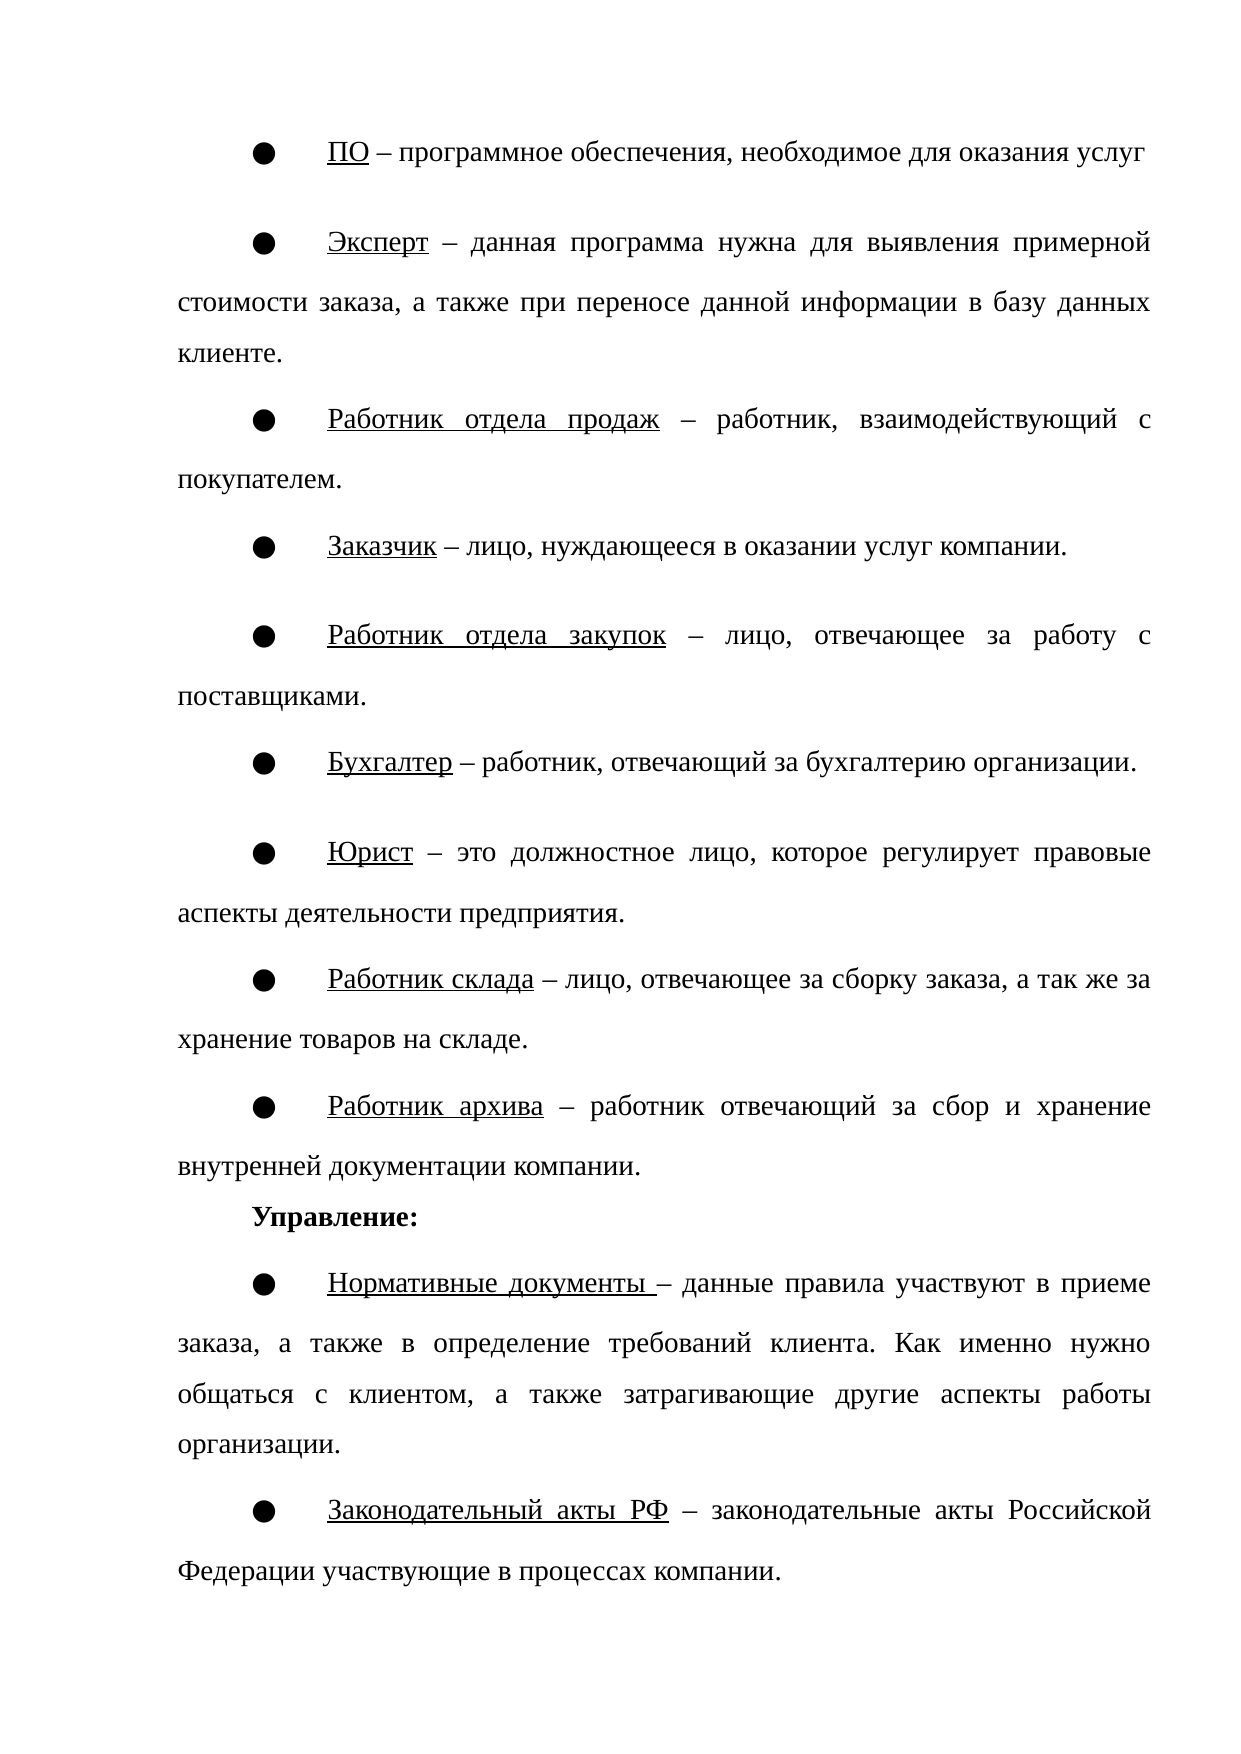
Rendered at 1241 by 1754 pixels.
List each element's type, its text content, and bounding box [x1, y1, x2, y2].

list Работник отдела закупок – лицо, отвечающее за работу с поставщиками. [177, 602, 1152, 712]
list Бухгалтер – работник, отвечающий за бухгалтерию организации. [177, 728, 1152, 788]
list Эксперт – данная программа нужна для выявления примерной стоимости заказа, а также при переносе данной информации в базу данных клиенте. [177, 208, 1152, 368]
text Управление: [177, 1199, 1152, 1232]
list Законодательный акты РФ – законодательные акты Российской Федерации участвующие в процессах компании. [177, 1477, 1152, 1587]
list Заказчик – лицо, нуждающееся в оказании услуг компании. [177, 512, 1152, 572]
list Работник архива – работник отвечающий за сбор и хранение внутренней документации компании. [177, 1072, 1152, 1182]
list Юрист – это должностное лицо, которое регулирует правовые аспекты деятельности предприятия. [177, 818, 1152, 928]
list Работник склада – лицо, отвечающее за сборку заказа, а так же за хранение товаров на складе. [177, 945, 1152, 1055]
list ПО – программное обеспечения, необходимое для оказания услуг [177, 118, 1152, 178]
list Работник отдела продаж – работник, взаимодействующий с покупателем. [177, 385, 1152, 495]
list Нормативные документы – данные правила участвуют в приеме заказа, а также в определение требований клиента. Как именно нужно общаться с клиентом, а также затрагивающие другие аспекты работы организации. [177, 1249, 1152, 1460]
